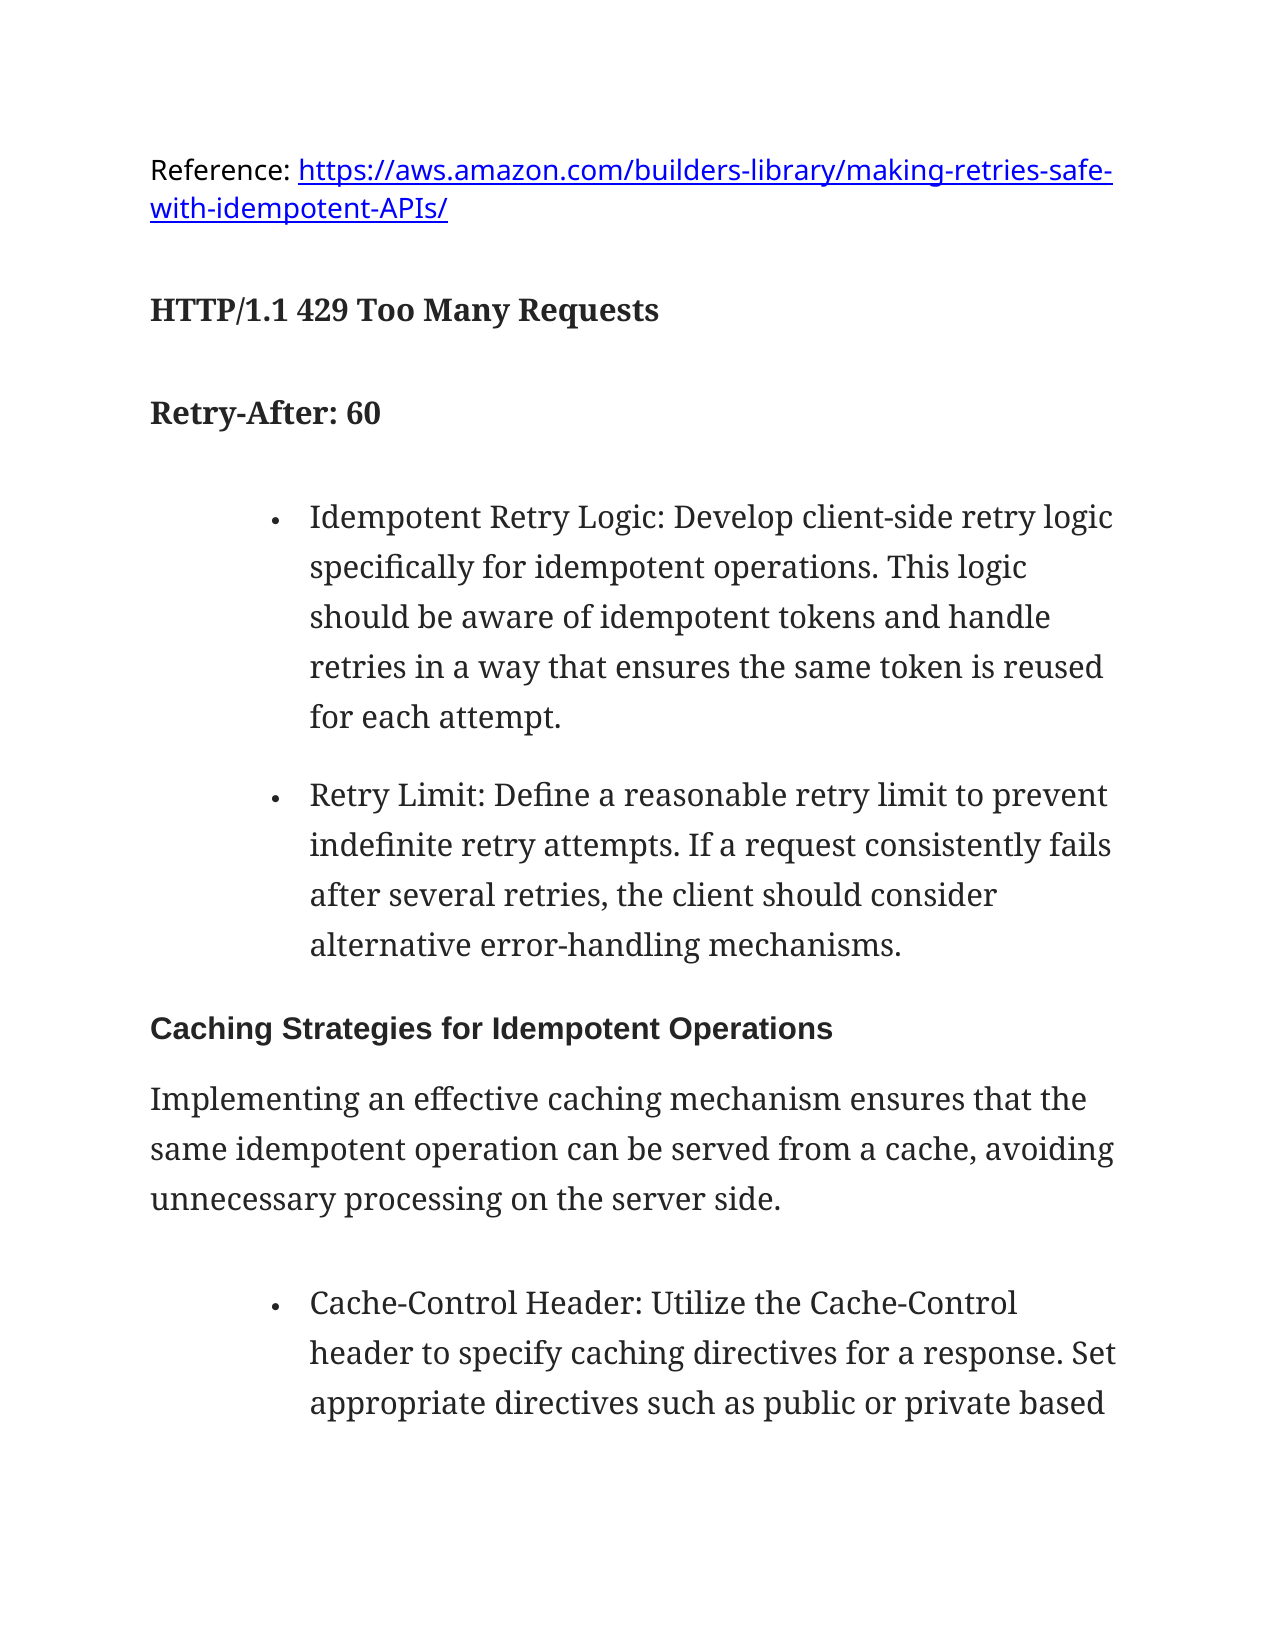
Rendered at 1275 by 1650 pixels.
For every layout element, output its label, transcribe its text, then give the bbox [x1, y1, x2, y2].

text Implementing an effective caching mechanism ensures that the same idempotent operation can be served from a cache, avoiding unnecessary processing on the server side. [150, 1070, 1125, 1220]
text Retry-After: 60 [150, 384, 1125, 434]
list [272, 1273, 1125, 1423]
text HTTP/1.1 429 Too Many Requests [150, 280, 1125, 330]
list Idempotent Retry Logic: Develop client-side retry logic specifically for idempotent operations. This logic should be aware of idempotent tokens and handle retries in a way that ensures the same token is reused for each attempt. [272, 487, 1125, 737]
text Caching Strategies for Idempotent Operations [150, 1009, 1125, 1046]
text Reference: https://aws.amazon.com/builders-library/making-retries-safe-with-idempotent-APIs/ [150, 150, 1125, 227]
list Retry Limit: Define a reasonable retry limit to prevent indefinite retry attempts. If a request consistently fails after several retries, the client should consider alternative error-handling mechanisms. [272, 766, 1125, 966]
